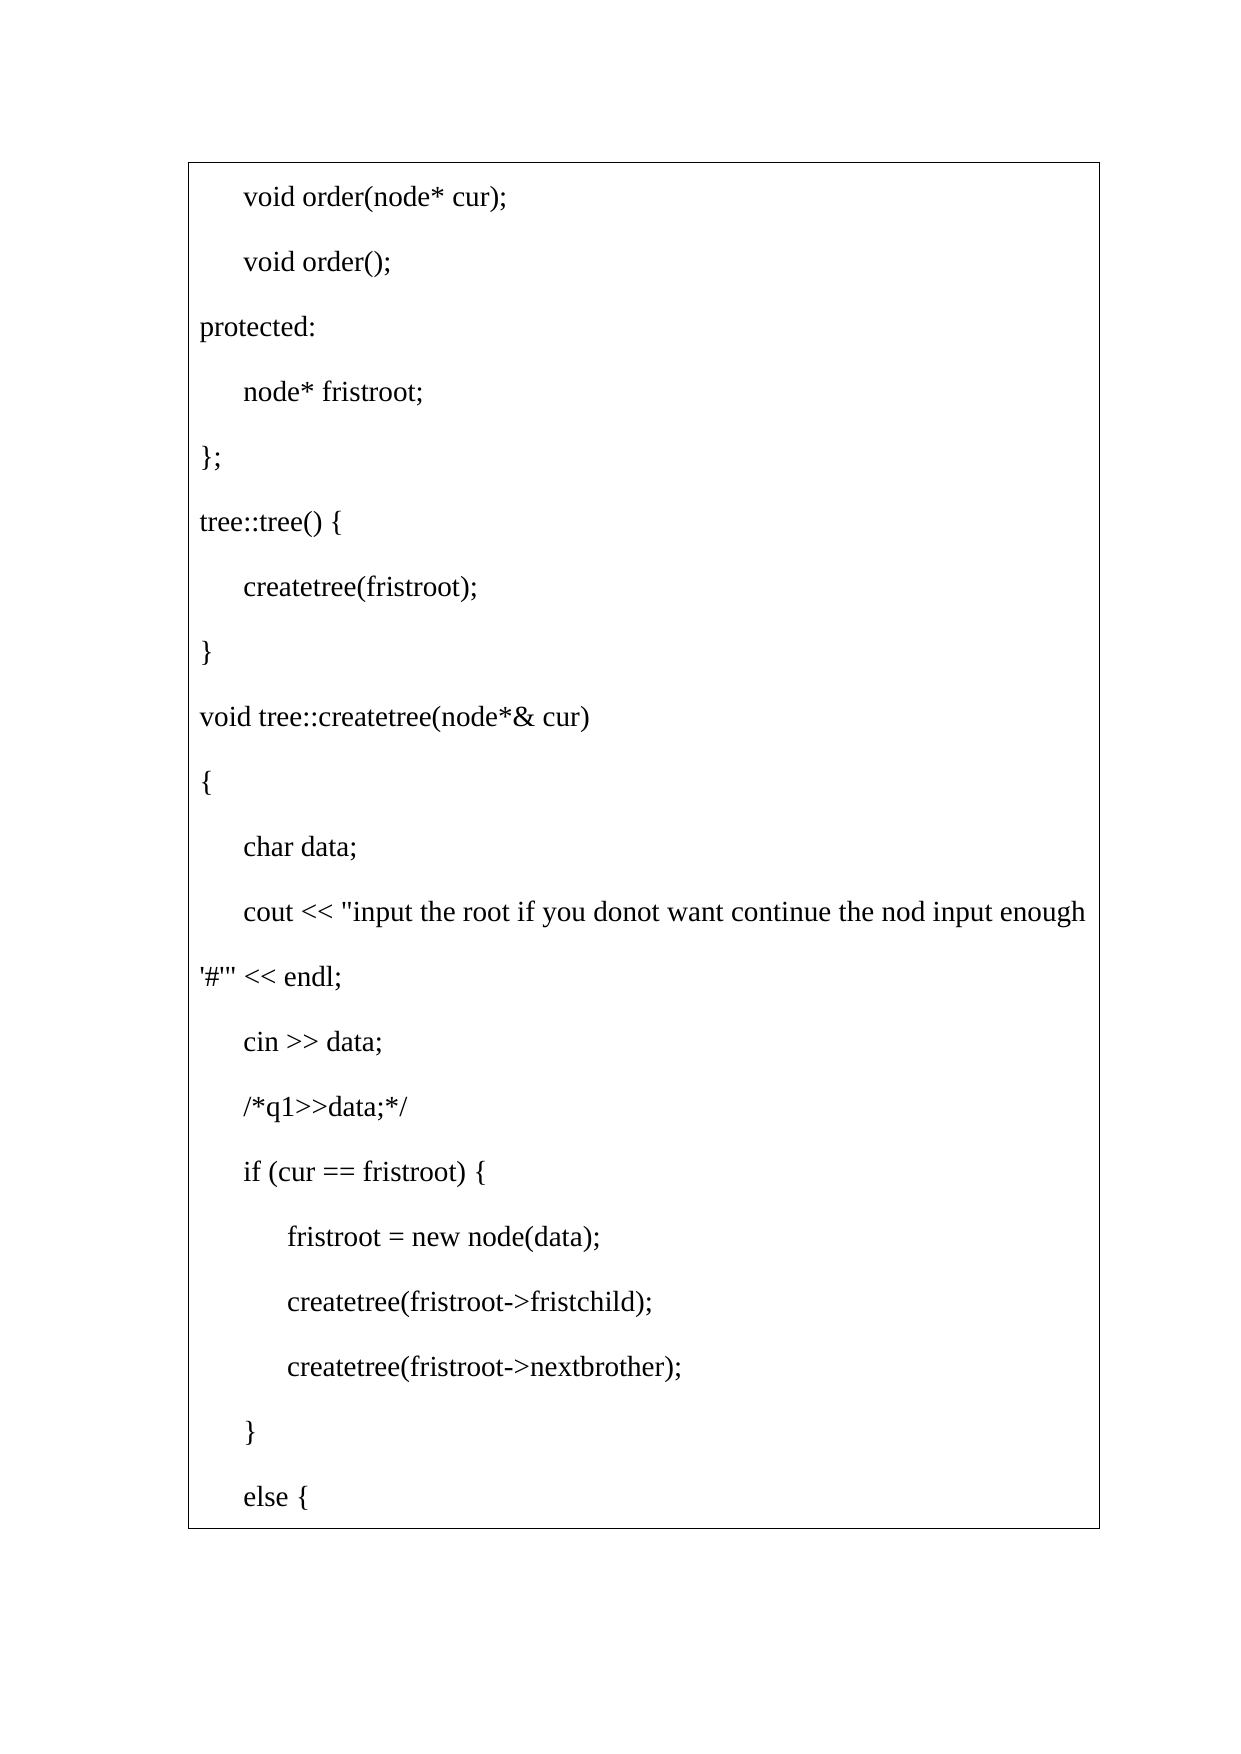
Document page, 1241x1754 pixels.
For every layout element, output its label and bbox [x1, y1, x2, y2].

table_cell [189, 163, 1099, 1528]
